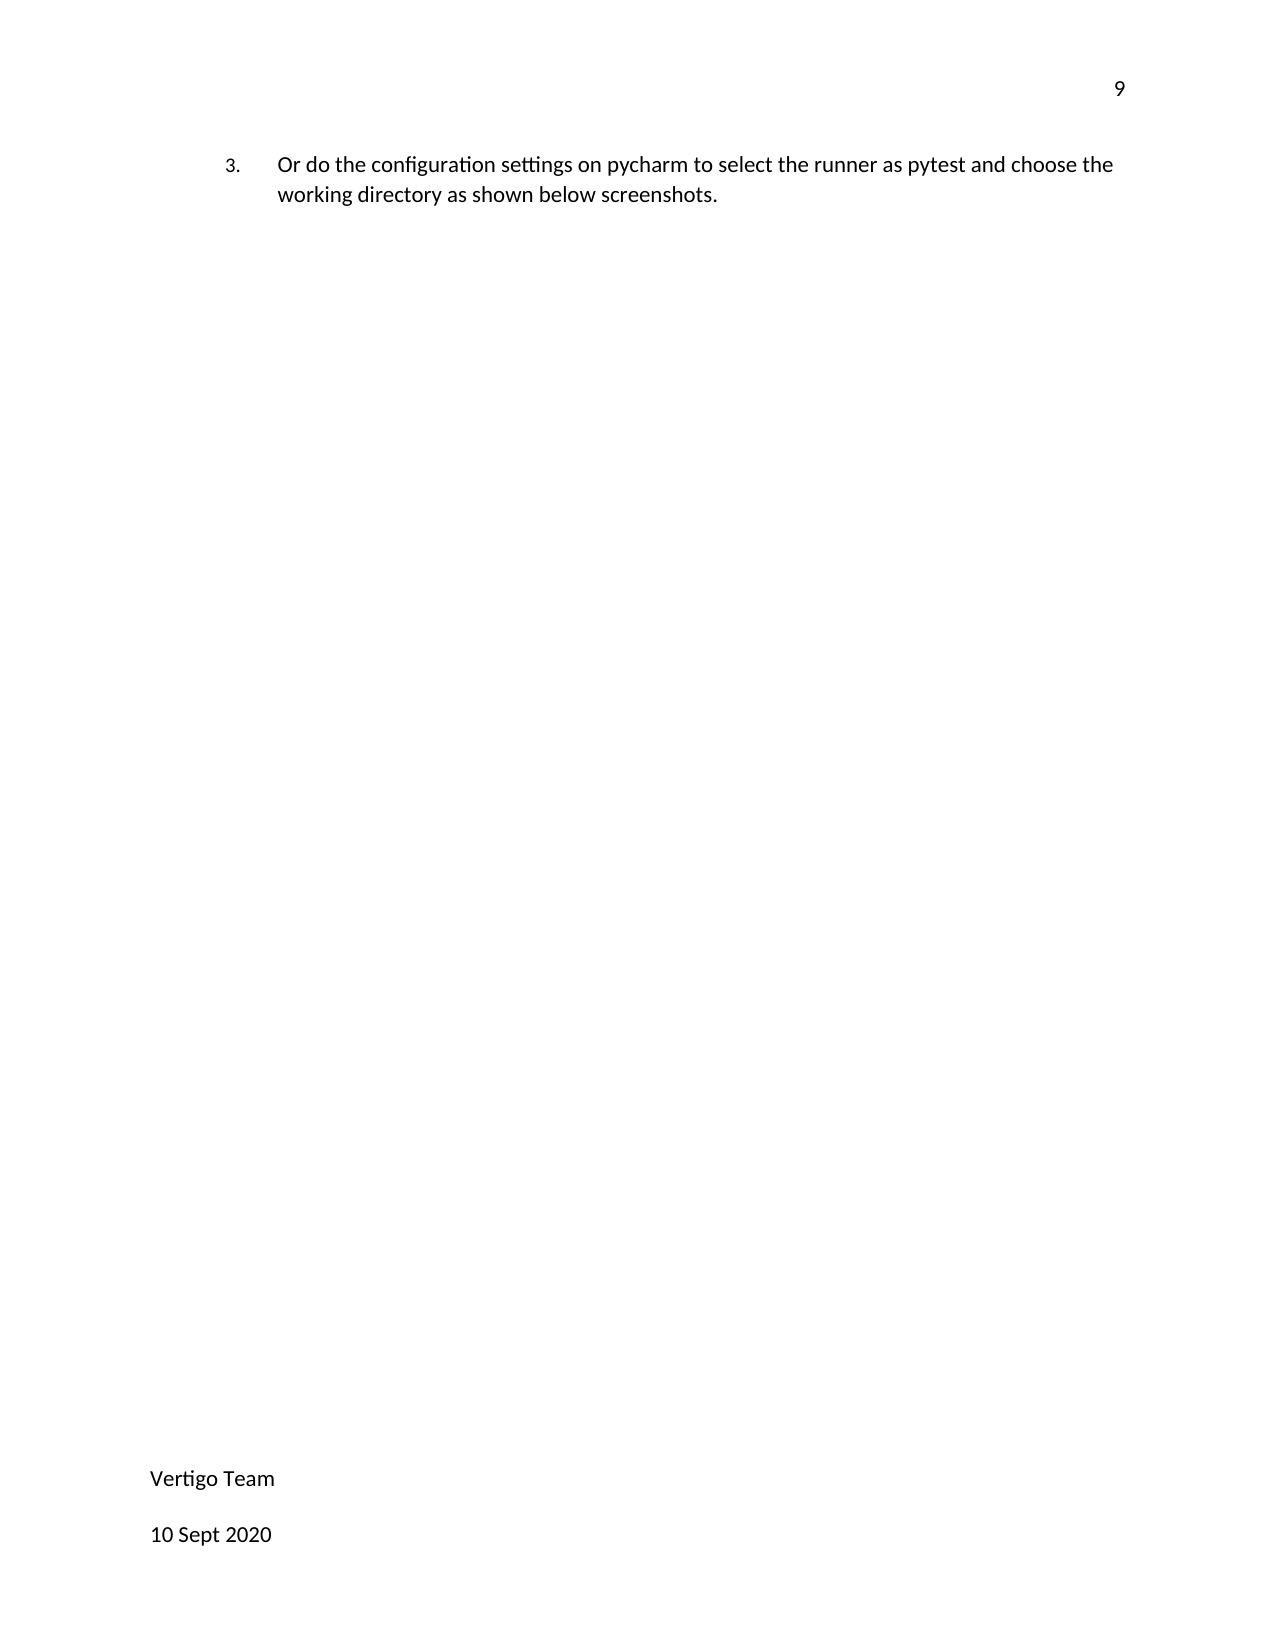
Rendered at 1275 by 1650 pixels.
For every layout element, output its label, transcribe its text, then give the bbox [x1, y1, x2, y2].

list Or do the configuration settings on pycharm to select the runner as pytest and choose the working directory as shown below screenshots. [225, 150, 1125, 208]
